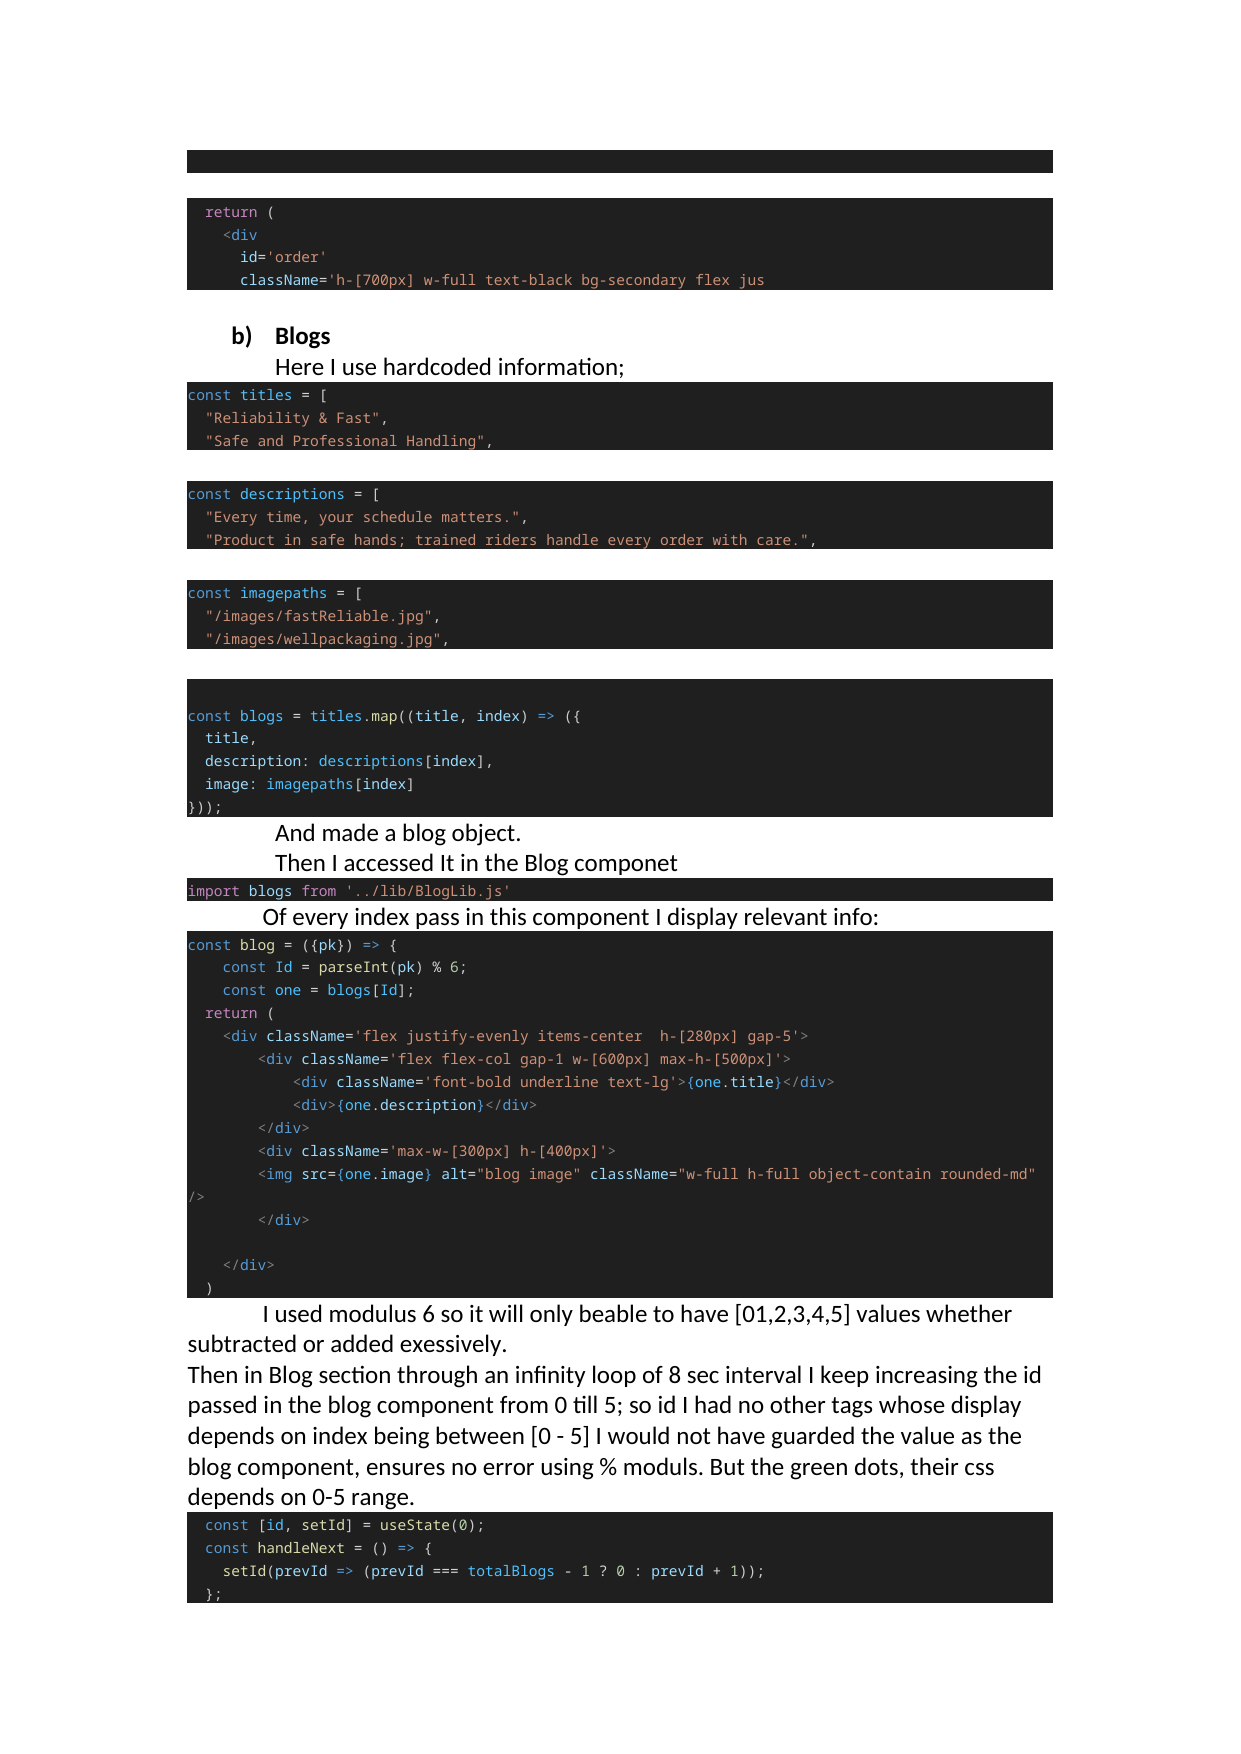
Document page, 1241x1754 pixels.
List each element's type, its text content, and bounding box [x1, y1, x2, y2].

text return ( [187, 198, 1053, 221]
text image: imagepaths[index] [187, 771, 1053, 794]
text const blog = ({pk}) => { [187, 931, 1053, 954]
text "Reliability & Fast", [187, 404, 1053, 427]
list I used modulus 6 so it will only beable to have [01,2,3,4,5] values whether subtracted or added exessively. [187, 1298, 1053, 1359]
text const titles = [ [187, 382, 1053, 404]
text </div> [187, 1115, 1053, 1138]
text "/images/wellpackaging.jpg", [187, 626, 1053, 649]
list And made a blog object. [275, 817, 1053, 847]
text <div [187, 221, 1053, 244]
list Here I use hardcoded information; [275, 351, 1053, 382]
text "/images/fastReliable.jpg", [187, 603, 1053, 626]
text const Id = parseInt(pk) % 6; [187, 954, 1053, 977]
text return ( [187, 1000, 1053, 1023]
text title, [187, 725, 1053, 748]
text <img src={one.image} alt="blog image" className="w-full h-full object-contain rounded-md" /> [187, 1161, 1053, 1206]
text </div> [187, 1206, 1053, 1229]
text const [id, setId] = useState(0); [187, 1512, 1053, 1534]
text "Every time, your schedule matters.", [187, 504, 1053, 527]
text </div> [187, 1252, 1053, 1275]
text "Product in safe hands; trained riders handle every order with care.", [187, 527, 1053, 549]
text const descriptions = [ [187, 481, 1053, 504]
text description: descriptions[index], [187, 748, 1053, 771]
text setId(prevId => (prevId === totalBlogs - 1 ? 0 : prevId + 1)); [187, 1557, 1053, 1580]
text "Safe and Professional Handling", [187, 427, 1053, 450]
list Then in Blog section through an infinity loop of 8 sec interval I keep increasing the id passed in the blog component from 0 till 5; so id I had no other tags whose display depends on index being between [0 - 5] I would not have guarded the value as the blog component, ensures no error using % moduls. But the green dots, their css depends on 0-5 range. [187, 1359, 1053, 1512]
text <div className='flex justify-evenly items-center h-[280px] gap-5'> [187, 1023, 1053, 1046]
text className='h-[700px] w-full text-black bg-secondary flex jus [187, 267, 1053, 290]
text <div className='font-bold underline text-lg'>{one.title}</div> [187, 1069, 1053, 1092]
list Blogs [231, 321, 1053, 351]
text <div>{one.description}</div> [187, 1092, 1053, 1115]
list Then I accessed It in the Blog componet [275, 847, 1053, 878]
text id='order' [187, 244, 1053, 267]
text const one = blogs[Id]; [187, 977, 1053, 1000]
text const blogs = titles.map((title, index) => ({ [187, 702, 1053, 725]
text }; [187, 1580, 1053, 1603]
text const imagepaths = [ [187, 580, 1053, 603]
text const handleNext = () => { [187, 1534, 1053, 1557]
text ) [187, 1275, 1053, 1298]
text <div className='flex flex-col gap-1 w-[600px] max-h-[500px]'> [187, 1046, 1053, 1069]
list Of every index pass in this component I display relevant info: [187, 901, 1053, 931]
text <div className='max-w-[300px] h-[400px]'> [187, 1138, 1053, 1161]
text })); [187, 794, 1053, 817]
text import blogs from '../lib/BlogLib.js' [187, 878, 1053, 901]
